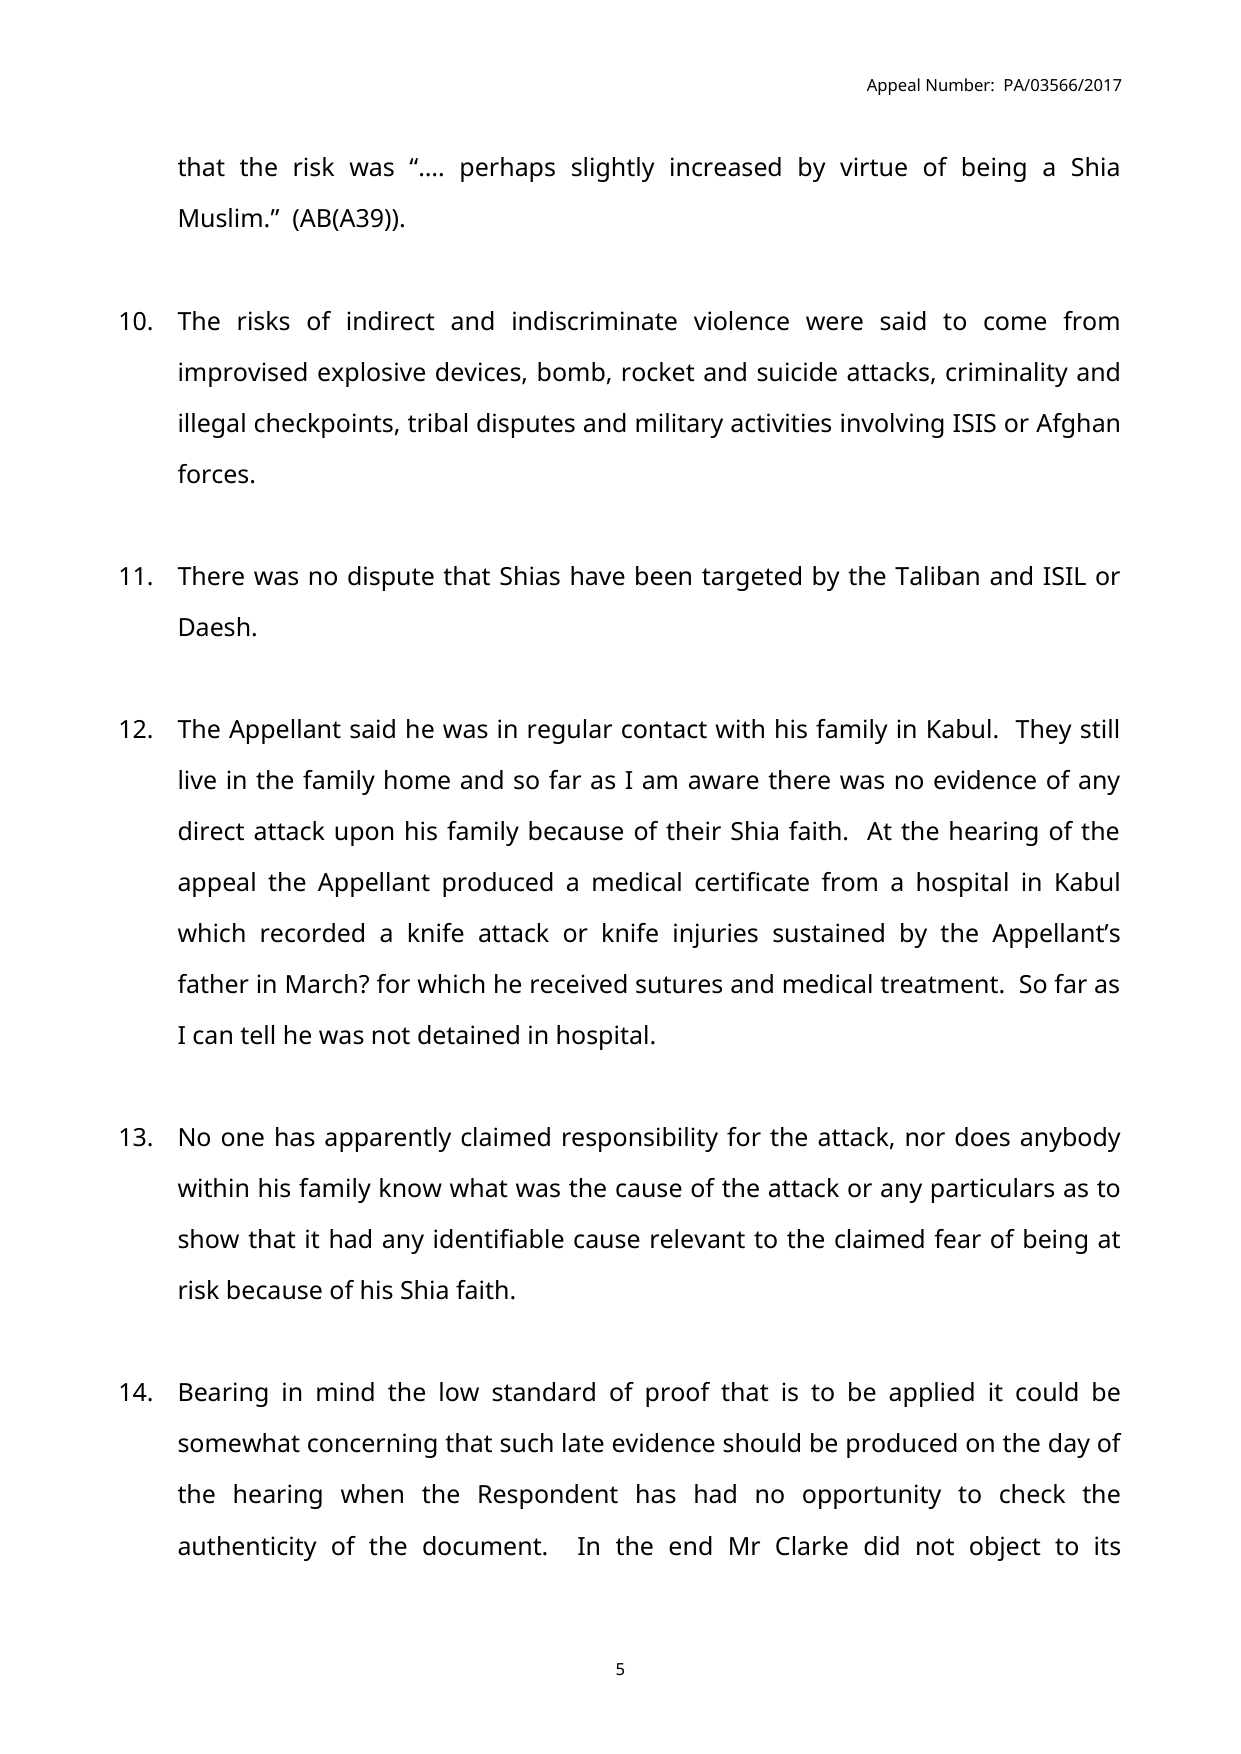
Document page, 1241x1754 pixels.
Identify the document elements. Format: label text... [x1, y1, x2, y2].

text 12. The Appellant said he was in regular contact with his family in Kabul. They still live in the family home and so far as I am aware there was no evidence of any direct attack upon his family because of their Shia faith. At the hearing of the appeal the Appellant produced a medical certificate from a hospital in Kabul which recorded a knife attack or knife injuries sustained by the Appellant’s father in March? for which he received sutures and medical treatment. So far as I can tell he was not detained in hospital. [118, 711, 1122, 1052]
text 13. No one has apparently claimed responsibility for the attack, nor does anybody within his family know what was the cause of the attack or any particulars as to show that it had any identifiable cause relevant to the claimed fear of being at risk because of his Shia faith. [118, 1120, 1122, 1307]
text 11. There was no dispute that Shias have been targeted by the Taliban and ISIL or Daesh. [118, 558, 1122, 643]
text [118, 1375, 1122, 1562]
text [118, 150, 1122, 235]
text 10. The risks of indirect and indiscriminate violence were said to come from improvised explosive devices, bomb, rocket and suicide attacks, criminality and illegal checkpoints, tribal disputes and military activities involving ISIS or Afghan forces. [118, 303, 1122, 490]
